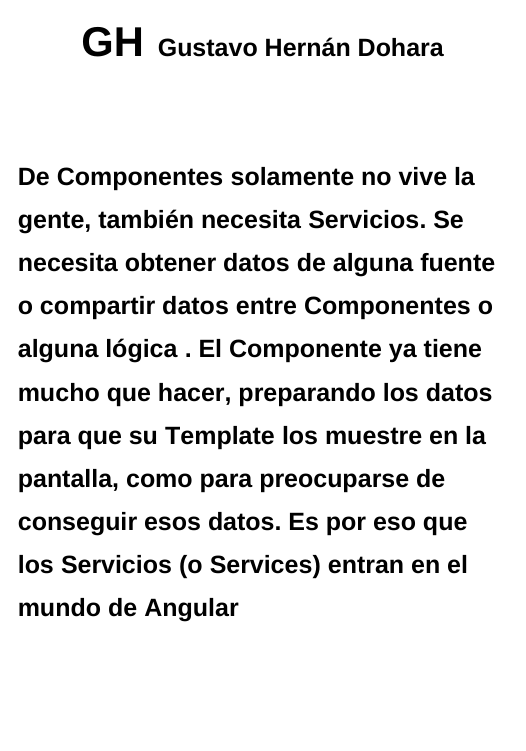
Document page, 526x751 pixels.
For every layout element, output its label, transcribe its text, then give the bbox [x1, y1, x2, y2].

text GH Gustavo Hernán Dohara [18, 18, 507, 66]
text De Componentes solamente no vive la gente, también necesita Servicios. Se necesita obtener datos de alguna fuente o compartir datos entre Componentes o alguna lógica . El Componente ya tiene mucho que hacer, preparando los datos para que su Template los muestre en la pantalla, como para preocuparse de conseguir esos datos. Es por eso que los Servicios (o Services) entran en el mundo de Angular [18, 162, 507, 622]
